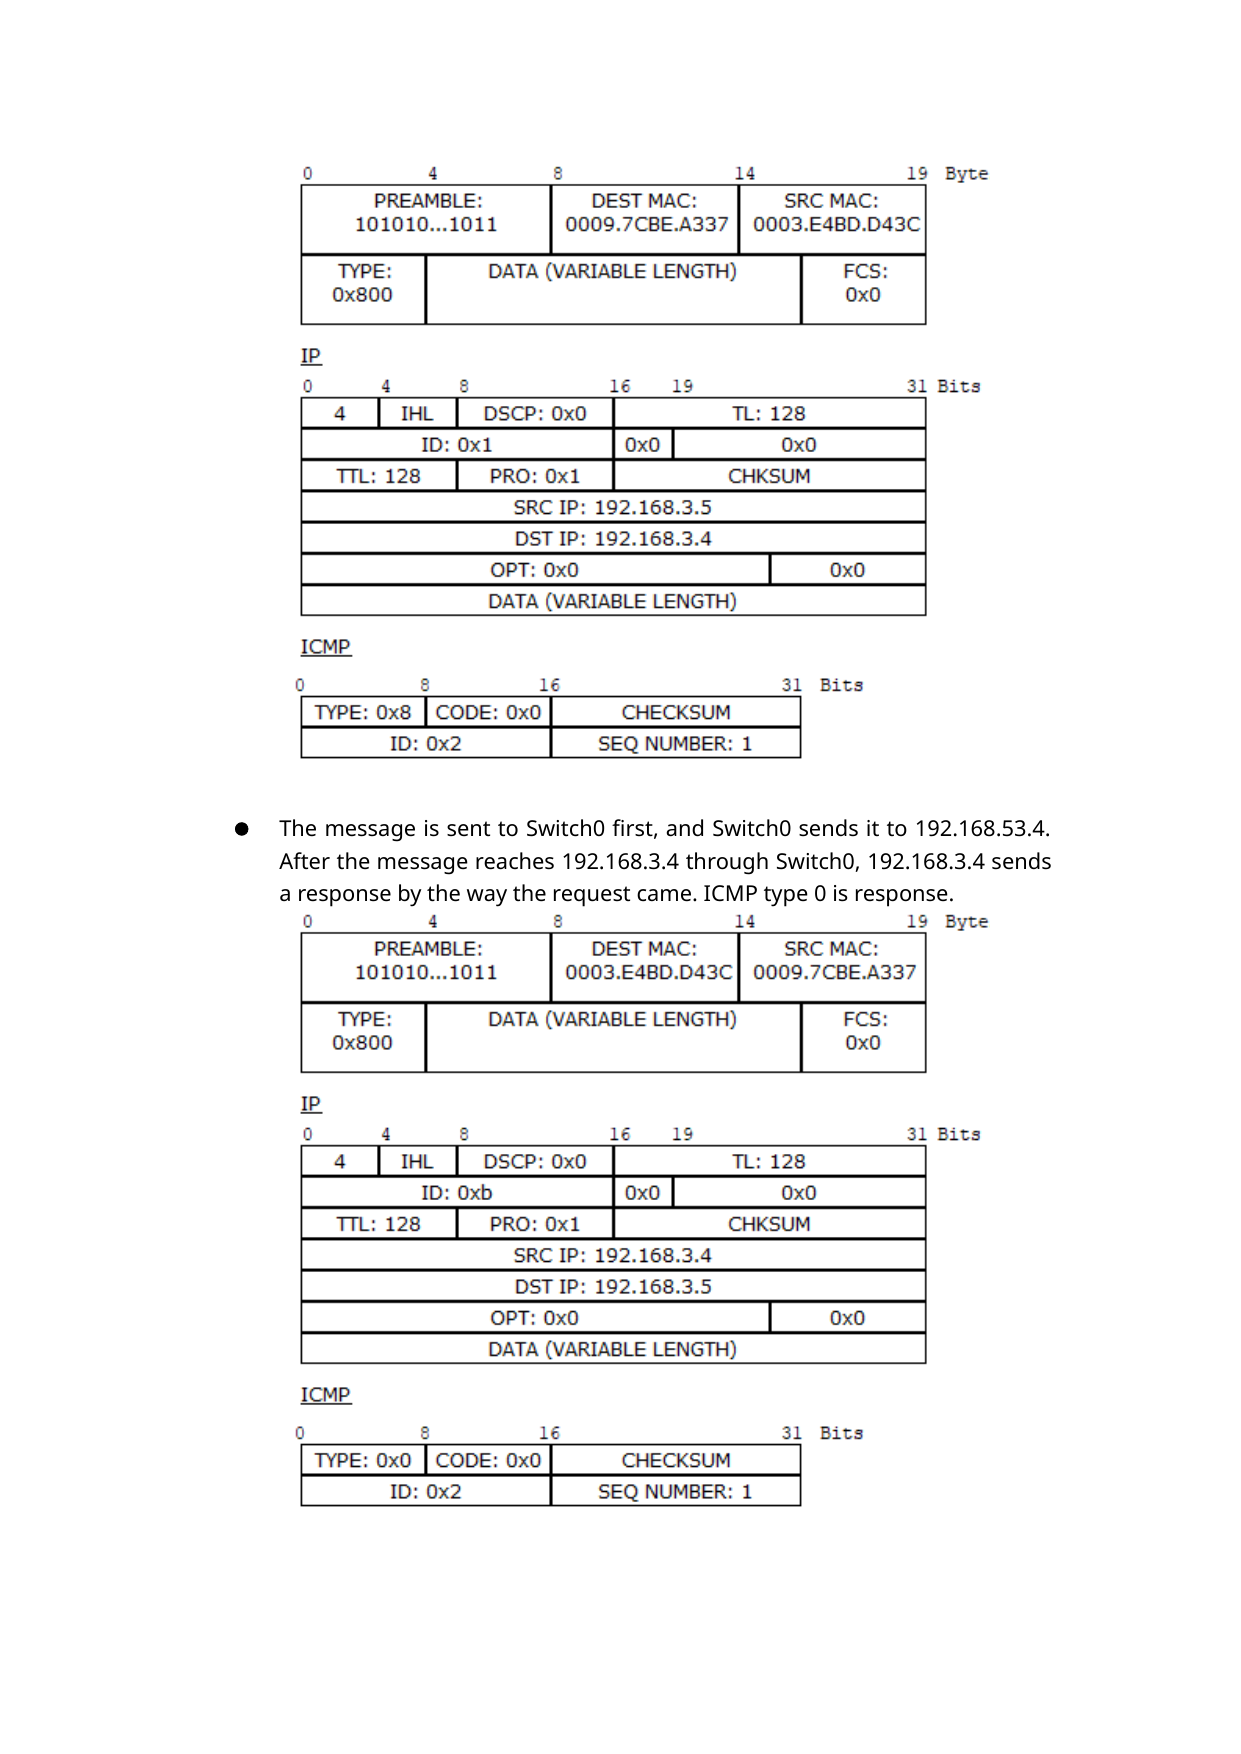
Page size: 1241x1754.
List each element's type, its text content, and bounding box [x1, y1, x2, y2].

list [233, 162, 1053, 812]
picture [279, 162, 990, 804]
picture [279, 909, 990, 1552]
